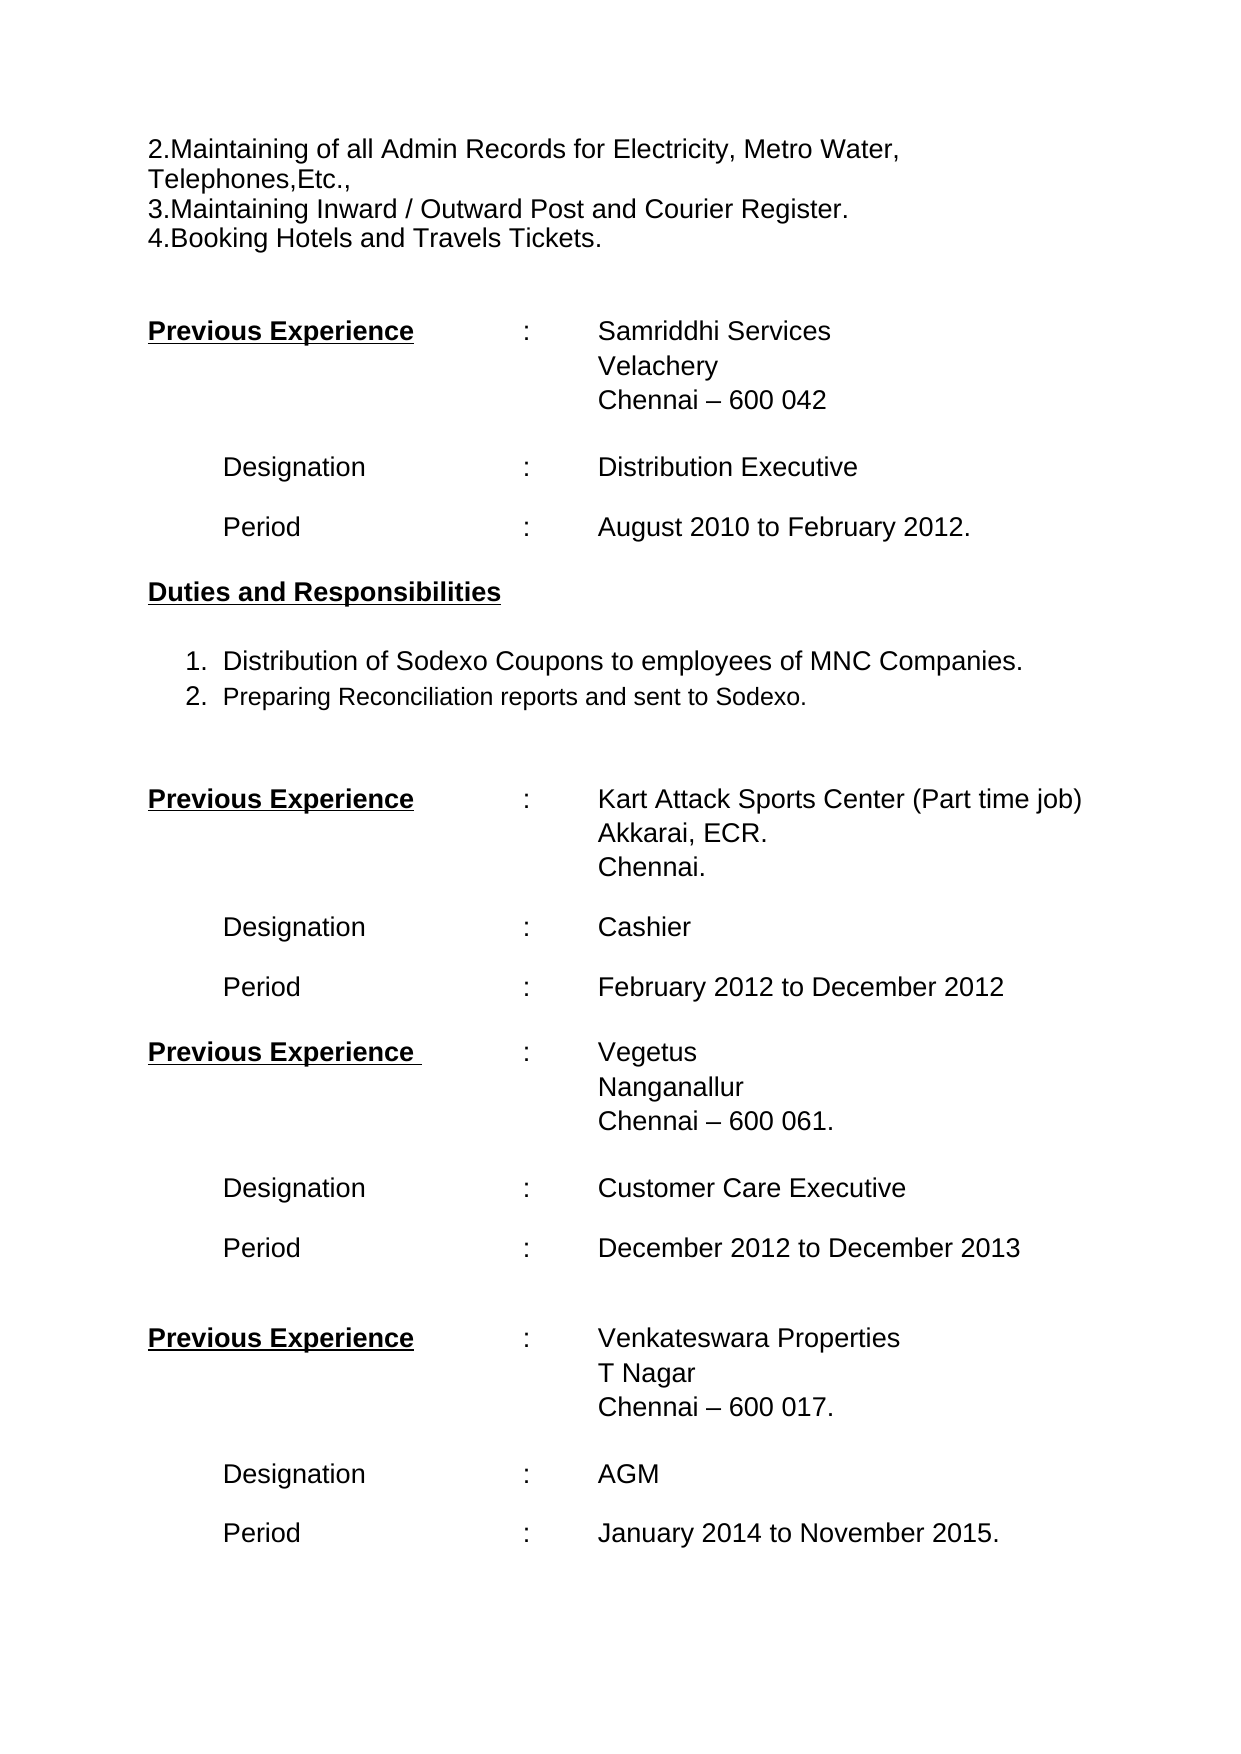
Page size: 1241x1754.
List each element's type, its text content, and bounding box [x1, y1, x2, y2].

text Chennai – 600 017. [148, 1391, 1107, 1422]
text Chennai – 600 042 [148, 384, 1107, 415]
text 4.Booking Hotels and Travels Tickets. [148, 224, 1107, 254]
text T Nagar [148, 1357, 1107, 1388]
text Akkarai, ECR. [148, 817, 1107, 848]
text Duties and Responsibilities [148, 576, 1107, 608]
text Velachery [148, 350, 1107, 381]
text Designation : Customer Care Executive [148, 1174, 1107, 1203]
text Chennai. [148, 851, 1107, 883]
list Distribution of Sodexo Coupons to employees of MNC Companies. [185, 645, 1107, 676]
text Designation : AGM [148, 1460, 1107, 1489]
text 3.Maintaining Inward / Outward Post and Courier Register. [148, 194, 1107, 224]
text Designation : Cashier [148, 913, 1107, 943]
text Previous Experience : Samriddhi Services [148, 315, 1107, 347]
text Nanganallur [148, 1071, 1107, 1102]
text Period : February 2012 to December 2012 [148, 972, 1107, 1002]
text Period : December 2012 to December 2013 [148, 1233, 1107, 1263]
text Designation : Distribution Executive [148, 453, 1107, 483]
text Previous Experience : Venkateswara Properties [148, 1322, 1107, 1353]
text Chennai – 600 061. [148, 1105, 1107, 1136]
text 2.Maintaining of all Admin Records for Electricity, Metro Water, Telephones,Etc., [148, 135, 1107, 194]
text Period : January 2014 to November 2015. [148, 1519, 1107, 1549]
text Period : August 2010 to February 2012. [148, 512, 1107, 542]
list Preparing Reconciliation reports and sent to Sodexo. [185, 679, 1107, 711]
text Previous Experience : Vegetus [148, 1036, 1107, 1068]
text Previous Experience : Kart Attack Sports Center (Part time job) [148, 783, 1107, 814]
